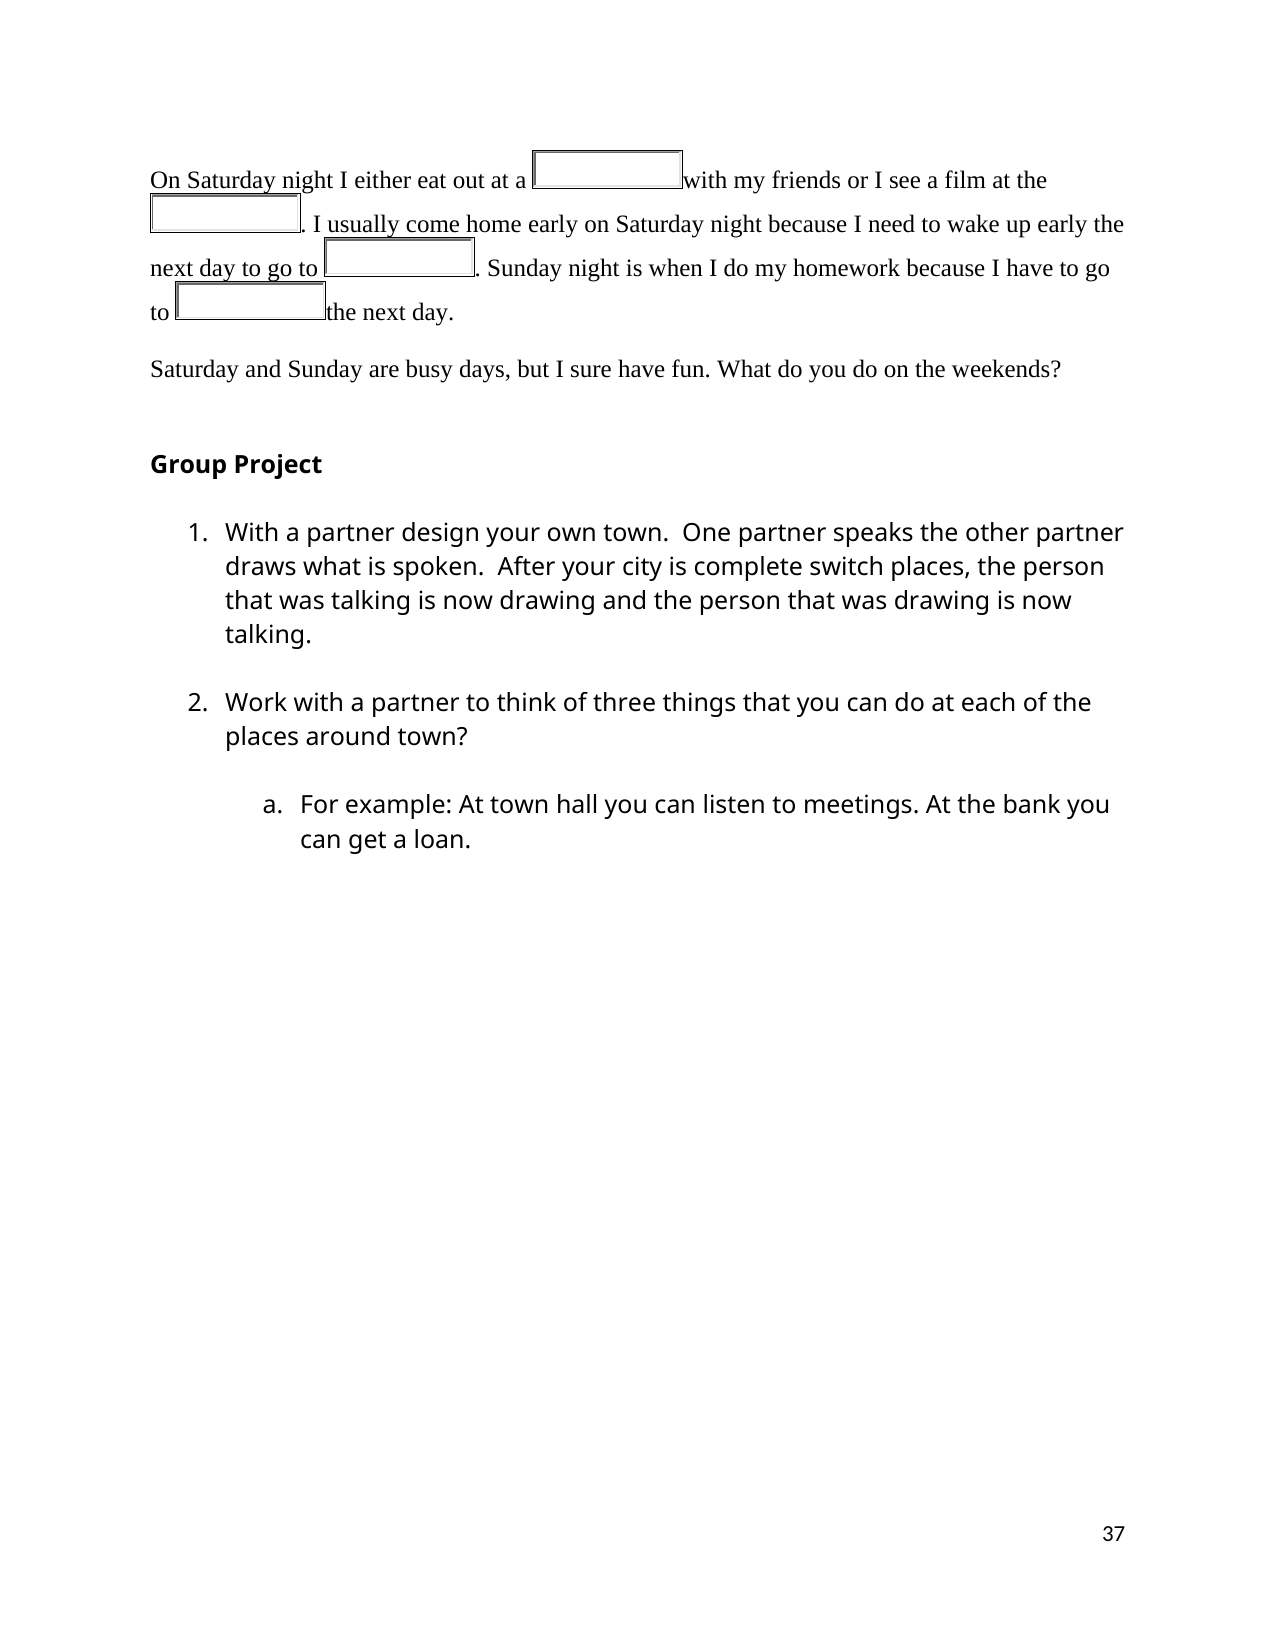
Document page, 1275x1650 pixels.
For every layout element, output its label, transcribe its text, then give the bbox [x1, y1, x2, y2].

list For example: At town hall you can listen to meetings. At the bank you can get a loan. [262, 787, 1125, 855]
text On Saturday night I either eat out at a with my friends or I see a film at the . I usually come home early on Saturday night because I need to wake up early the next day to go to . Sunday night is when I do my homework because I have to go to the next day. [150, 150, 1125, 325]
list With a partner design your own town. One partner speaks the other partner draws what is spoken. After your city is complete switch places, the person that was talking is now drawing and the person that was drawing is now talking. [187, 515, 1125, 651]
text Group Project [150, 447, 1125, 481]
list Work with a partner to think of three things that you can do at each of the places around town? [187, 685, 1125, 753]
text Saturday and Sunday are busy days, but I sure have fun. What do you do on the weekends? [150, 354, 1125, 383]
